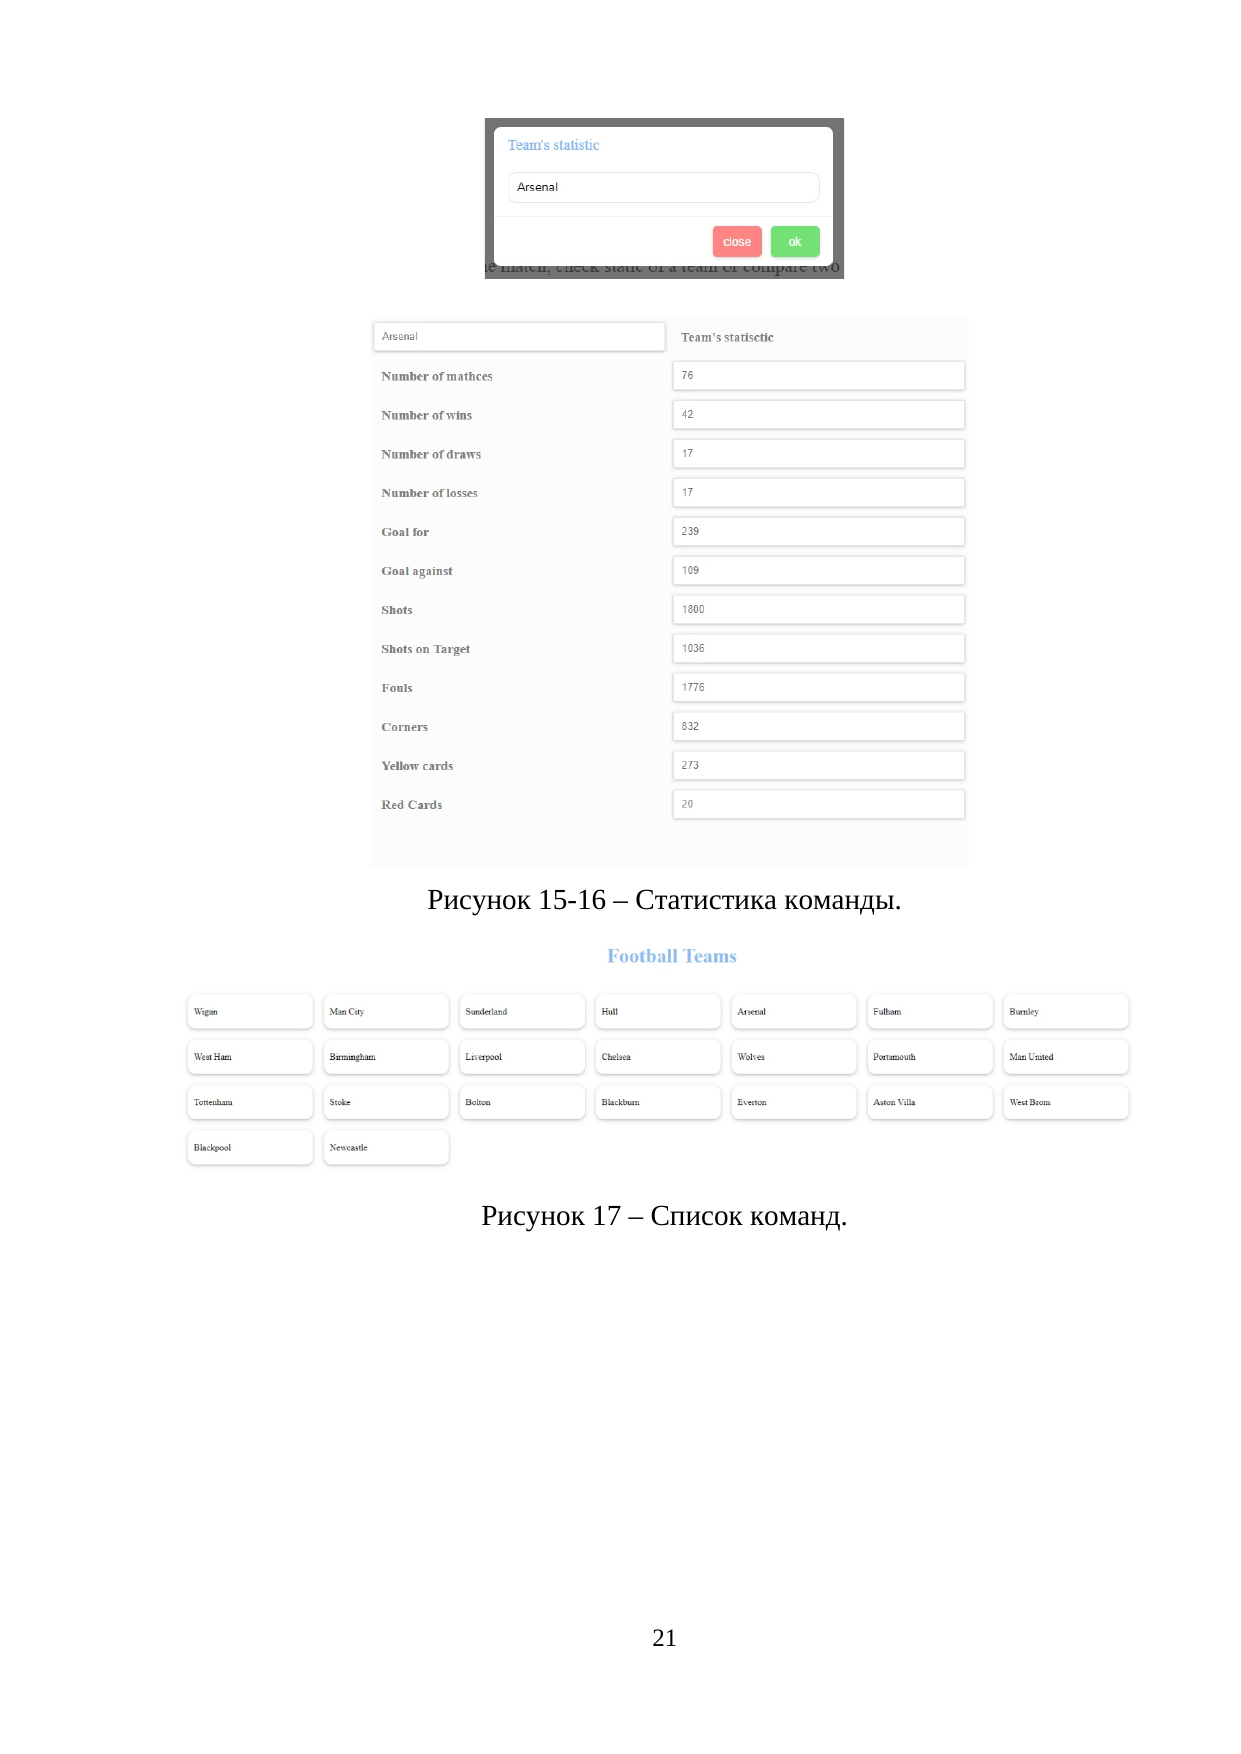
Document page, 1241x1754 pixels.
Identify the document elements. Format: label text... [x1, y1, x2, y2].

text Рисунок 15-16 – Статистика команды. [177, 882, 1152, 916]
picture [177, 932, 1152, 1184]
picture [339, 292, 990, 868]
text Рисунок 17 – Список команд. [177, 1198, 1152, 1232]
picture [484, 118, 845, 279]
